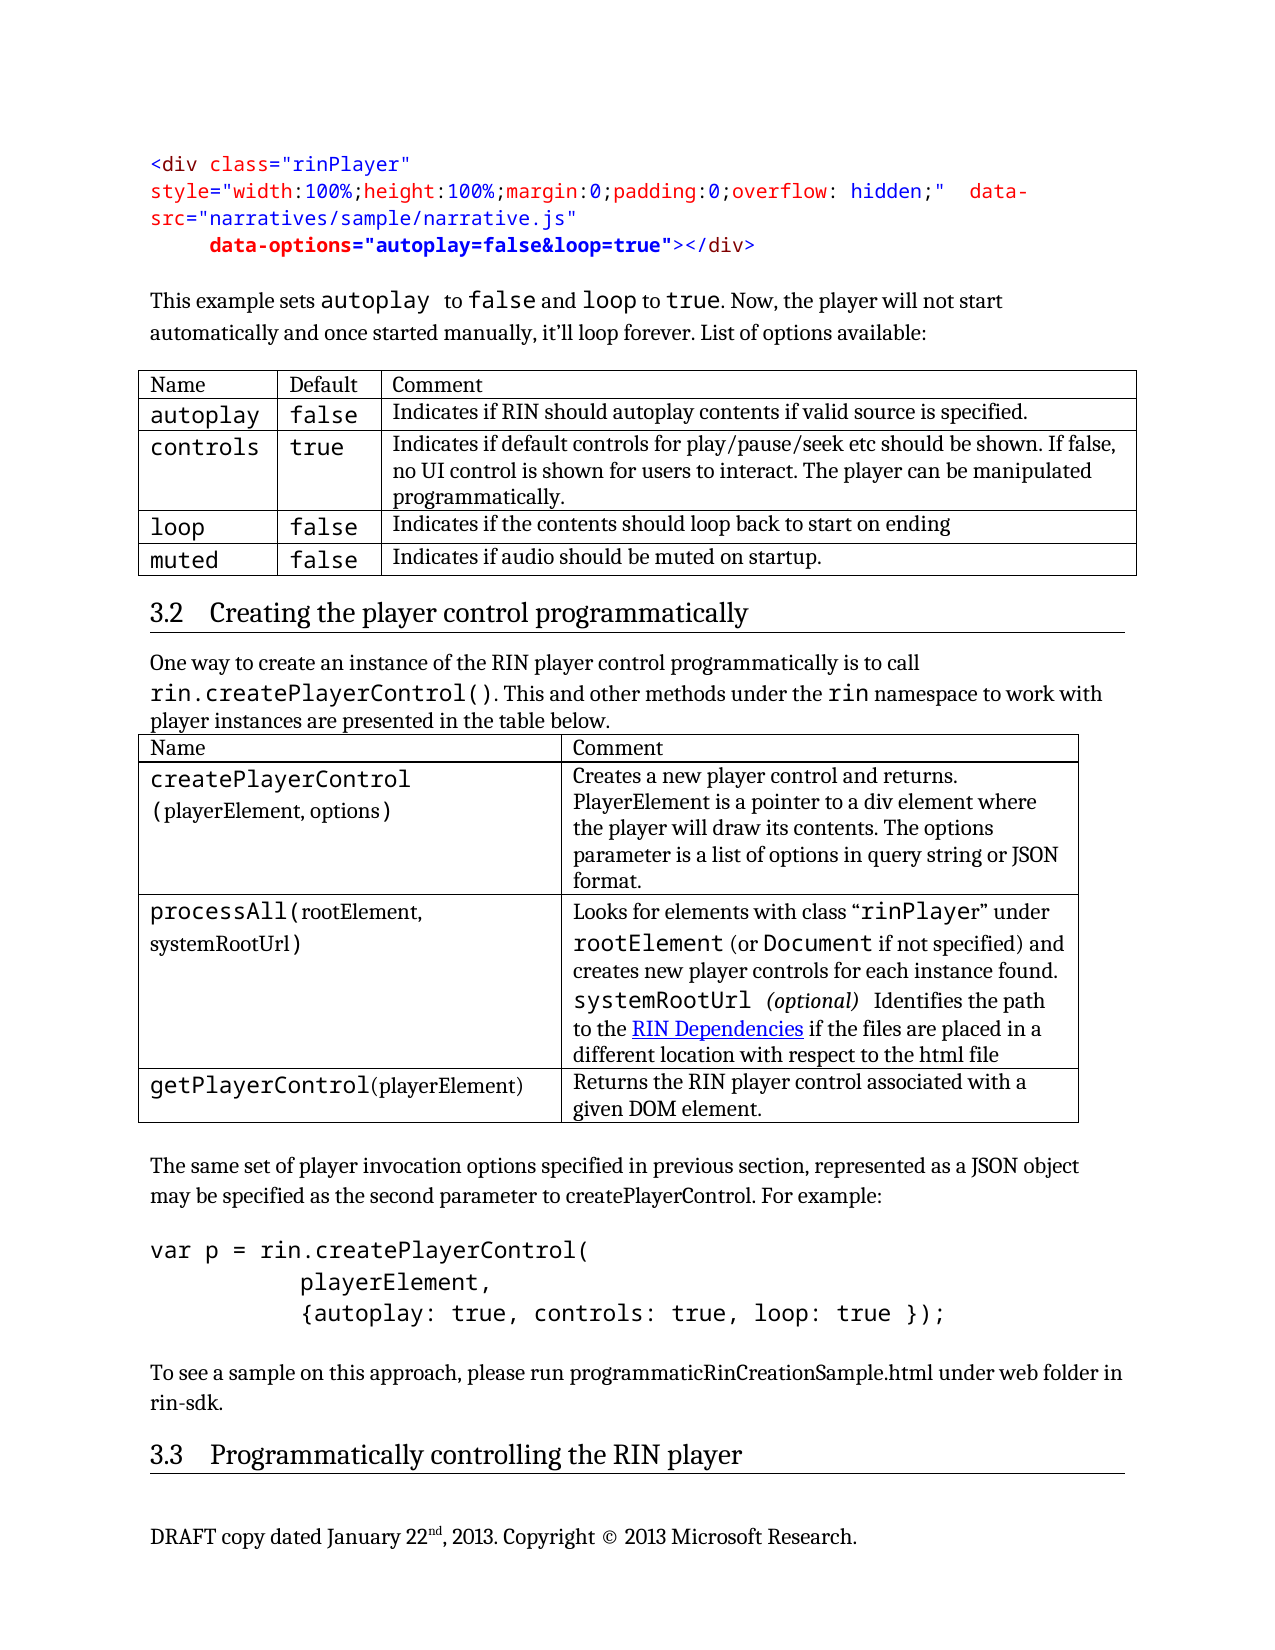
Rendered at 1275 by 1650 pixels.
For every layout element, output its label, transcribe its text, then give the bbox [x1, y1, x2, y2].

table_cell Returns the RIN player control associated with a given DOM element. [562, 1069, 1078, 1122]
table_header Default [278, 371, 381, 398]
subtitle Creating the player control programmatically [150, 597, 1125, 632]
text This example sets autoplay to false and loop to true. Now, the player will not start automatically and once started manually, it’ll loop forever. List of options available: [150, 284, 1125, 346]
table_cell createPlayerControl(playerElement, options) [139, 763, 561, 894]
table_cell Creates a new player control and returns. PlayerElement is a pointer to a div element where the player will draw its contents. The options parameter is a list of options in query string or JSON format. [562, 763, 1078, 894]
table_cell processAll(rootElement, systemRootUrl) [139, 895, 561, 1068]
text playerElement, [225, 1266, 1125, 1297]
table_header Name [139, 735, 561, 761]
table_cell muted [139, 544, 277, 575]
table_cell Indicates if the contents should loop back to start on ending [382, 511, 1136, 542]
text To see a sample on this approach, please run programmaticRinCreationSample.html under web folder in rin-sdk. [150, 1359, 1125, 1417]
table_cell autoplay [139, 399, 277, 430]
table_cell Looks for elements with class “rinPlayer” under rootElement (or Document if not specified) and creates new player controls for each instance found. systemRootUrl (optional) Identifies the path to the RIN Dependencies if the files are placed in a different location with respect to the html file [562, 895, 1078, 1068]
text var p = rin.createPlayerControl( [150, 1234, 1125, 1266]
table_cell false [278, 511, 381, 542]
table_cell controls [139, 431, 277, 510]
text One way to create an instance of the RIN player control programmatically is to call rin.createPlayerControl(). This and other methods under the rin namespace to work with player instances are presented in the table below. [150, 650, 1125, 734]
table_cell getPlayerControl(playerElement) [139, 1069, 561, 1122]
table_cell Indicates if RIN should autoplay contents if valid source is specified. [382, 399, 1136, 430]
table_cell Indicates if default controls for play/pause/seek etc should be shown. If false, no UI control is shown for users to interact. The player can be manipulated programmatically. [382, 431, 1136, 510]
table_header Comment [382, 371, 1136, 398]
table_cell true [278, 431, 381, 510]
table_cell false [278, 399, 381, 430]
subtitle Programmatically controlling the RIN player [150, 1438, 1125, 1473]
table_header Comment [562, 735, 1078, 761]
table_cell false [278, 544, 381, 575]
table_cell Indicates if audio should be muted on startup. [382, 544, 1136, 575]
text data-options="autoplay=false&loop=true"></div> [150, 231, 1125, 258]
table_header Name [139, 371, 277, 398]
text The same set of player invocation options specified in previous section, represented as a JSON object may be specified as the second parameter to createPlayerControl. For example: [150, 1123, 1125, 1210]
text <div class="rinPlayer" style="width:100%;height:100%;margin:0;padding:0;overflow: hidden;" data-src="narratives/sample/narrative.js" [150, 150, 1125, 231]
text {autoplay: true, controls: true, loop: true }); [225, 1297, 1125, 1328]
table_cell loop [139, 511, 277, 542]
